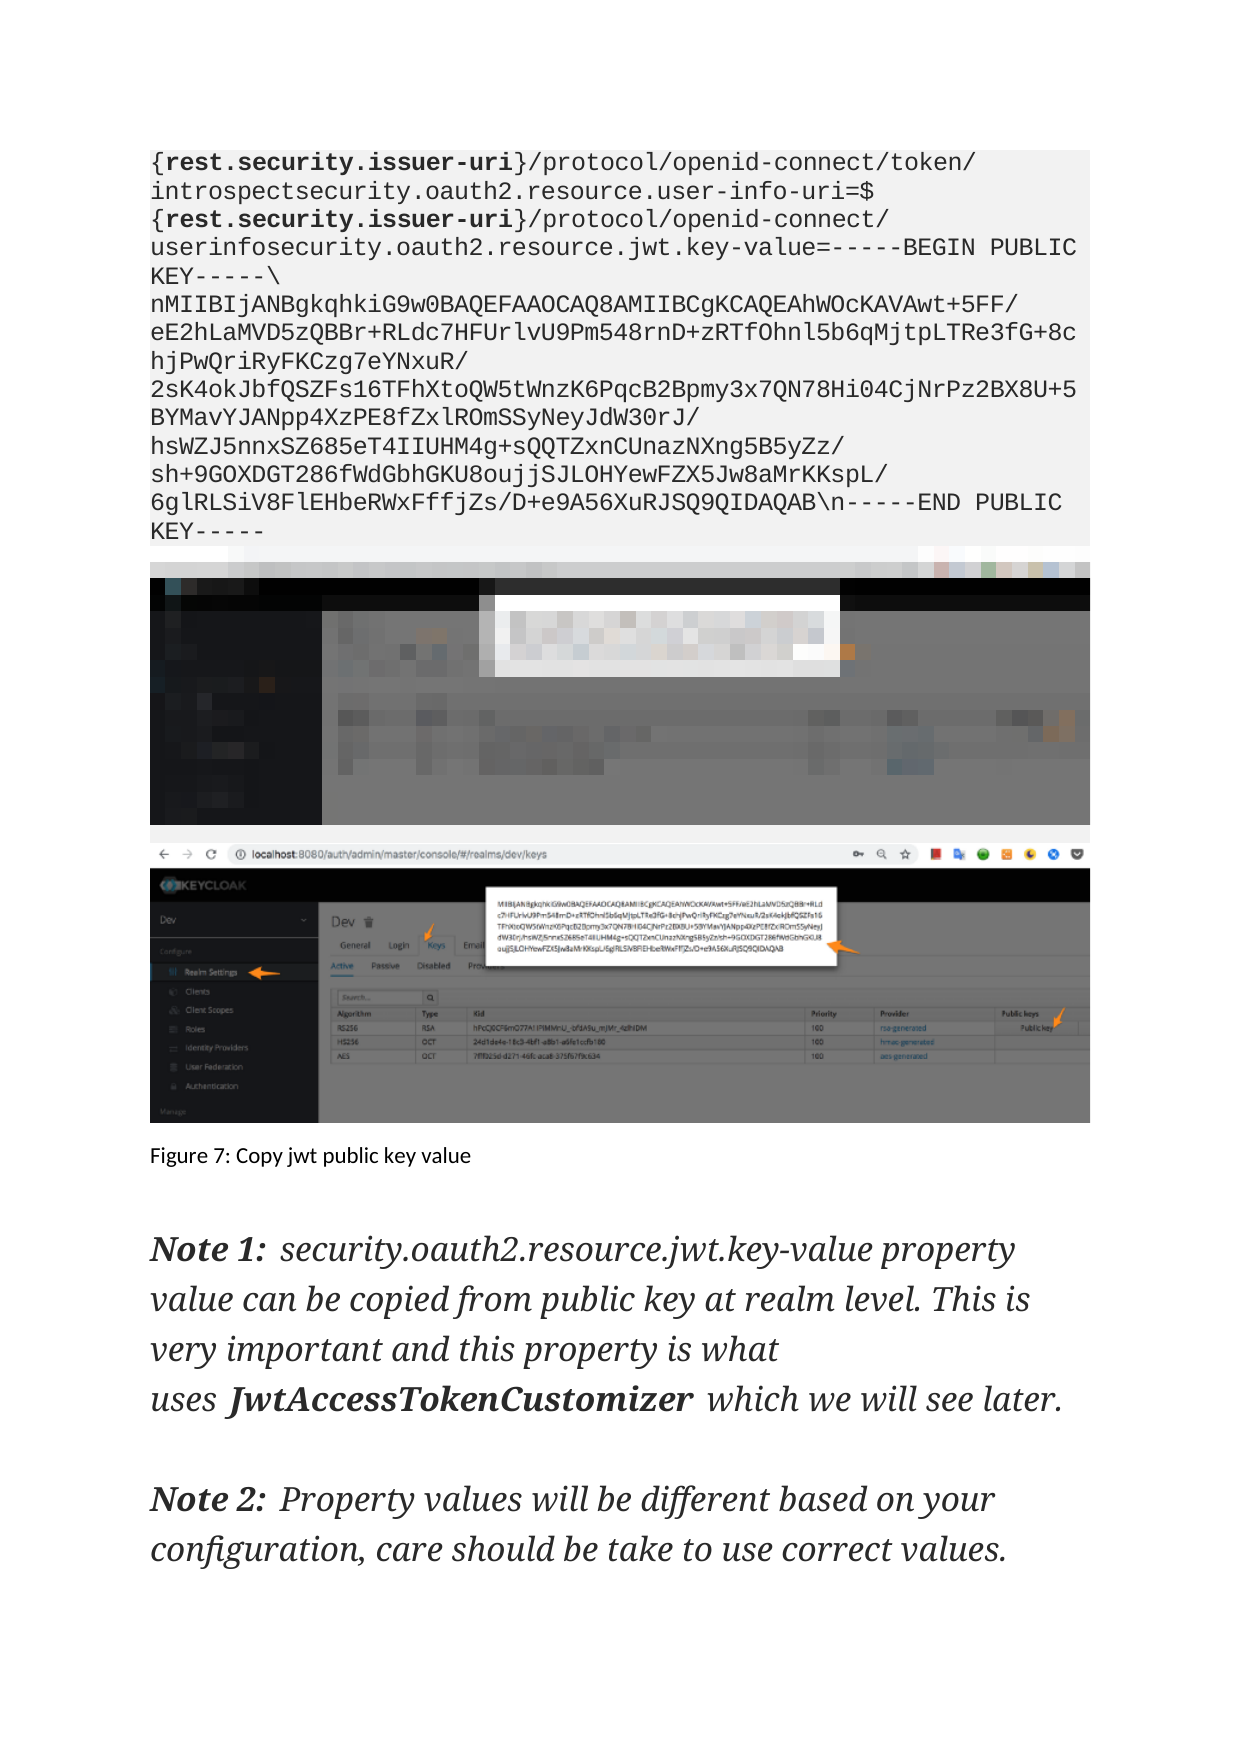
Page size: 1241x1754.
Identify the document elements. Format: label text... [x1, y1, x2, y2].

picture [150, 546, 1091, 825]
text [150, 150, 1090, 546]
picture [150, 843, 1091, 1123]
text Note 2: Property values will be different based on your configuration, care should be take to use correct values. [150, 1471, 1090, 1571]
text Note 1: security.oauth2.resource.jwt.key-value property value can be copied from public key at realm level. This is very important and this property is what uses JwtAccessTokenCustomizer which we will see later. [150, 1221, 1090, 1421]
text Figure 7: Copy jwt public key value [150, 1141, 1090, 1169]
